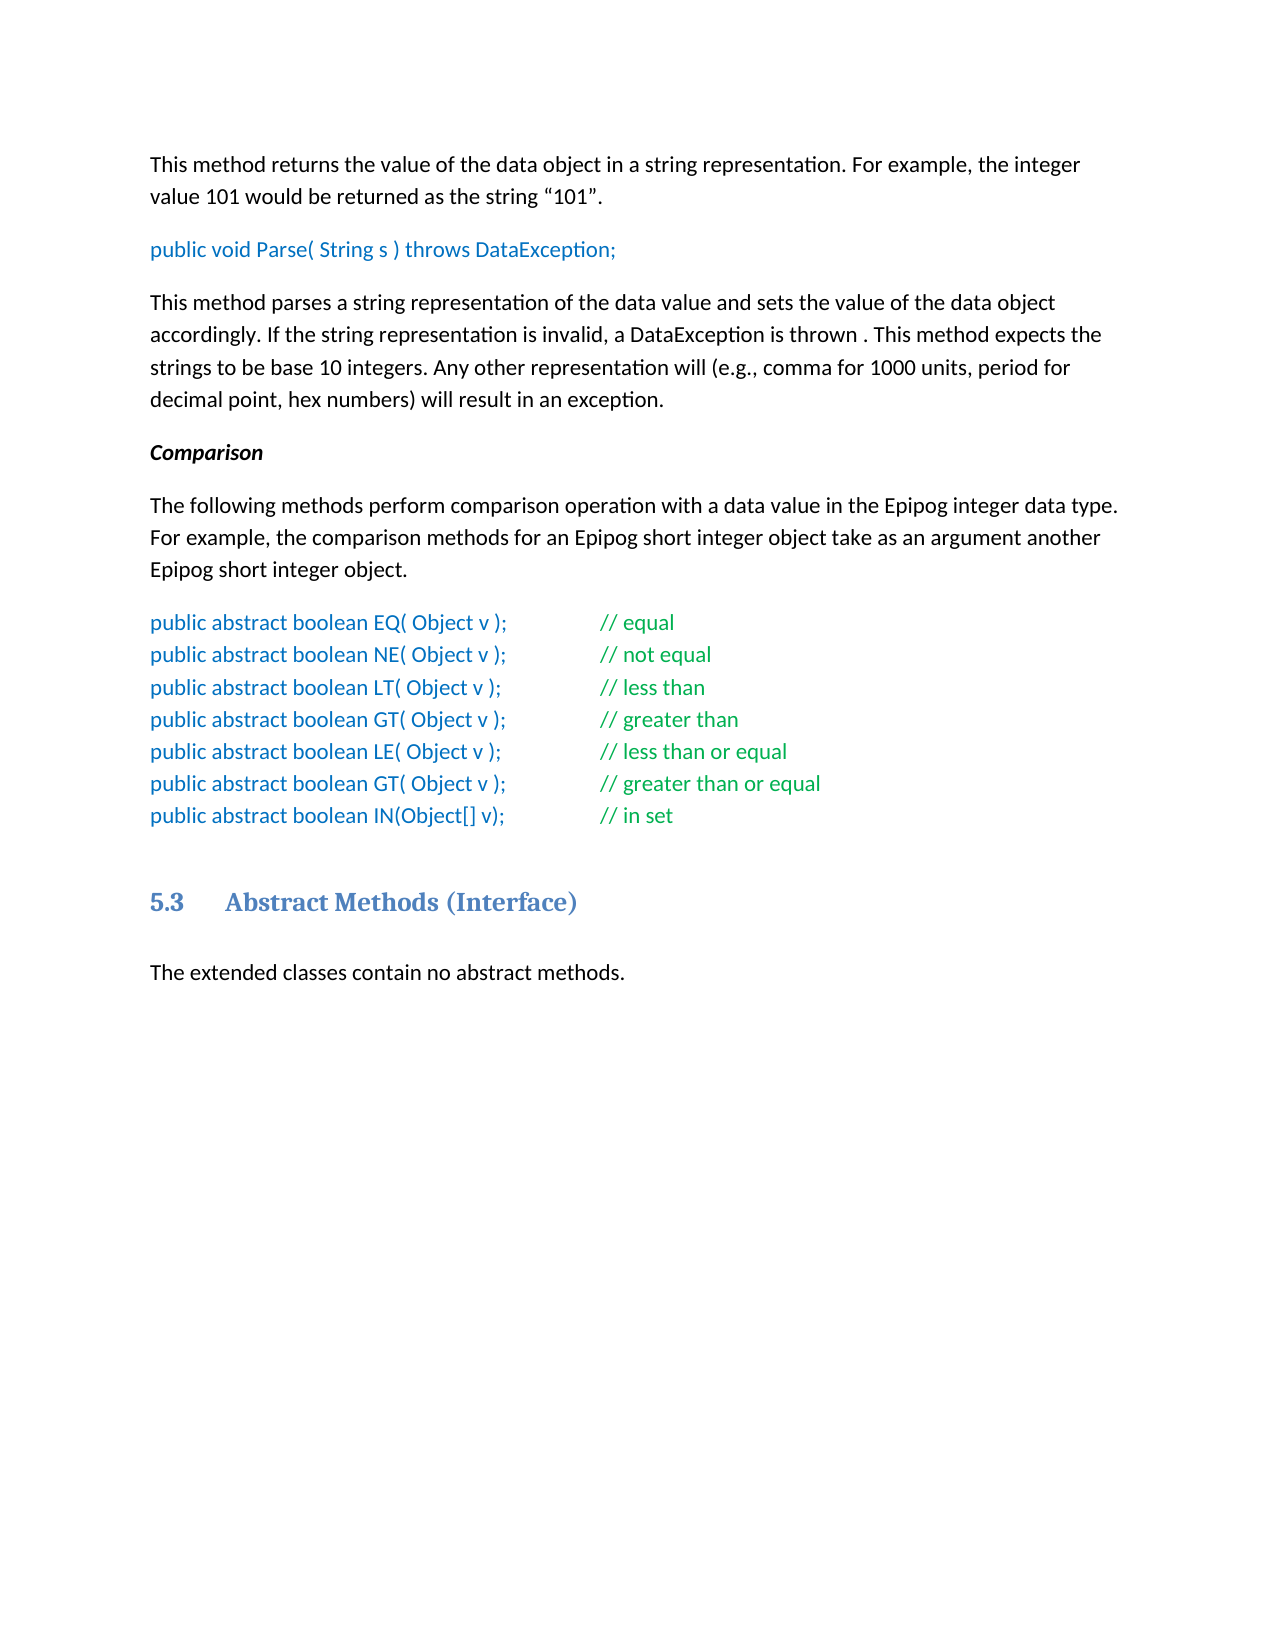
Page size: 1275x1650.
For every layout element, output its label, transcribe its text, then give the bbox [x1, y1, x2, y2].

text The extended classes contain no abstract methods. [150, 958, 1125, 1018]
text This method parses a string representation of the data value and sets the value of the data object accordingly. If the string representation is invalid, a DataException is thrown . This method expects the strings to be base 10 integers. Any other representation will (e.g., comma for 1000 units, period for decimal point, hex numbers) will result in an exception. [150, 288, 1125, 413]
subtitle Abstract Methods (Interface) [150, 887, 1125, 953]
text This method returns the value of the data object in a string representation. For example, the integer value 101 would be returned as the string “101”. [150, 150, 1125, 210]
text public abstract boolean EQ( Object v ); // equal public abstract boolean NE( Object v ); // not equal public abstract boolean LT( Object v ); // less than public abstract boolean GT( Object v ); // greater than public abstract boolean LE( Object v ); // less than or equal public abstract boolean GT( Object v ); // greater than or equal public abstract boolean IN(Object[] v); // in set [150, 608, 1125, 862]
text Comparison [150, 438, 1125, 466]
text public void Parse( String s ) throws DataException; [150, 235, 1125, 263]
text The following methods perform comparison operation with a data value in the Epipog integer data type. For example, the comparison methods for an Epipog short integer object take as an argument another Epipog short integer object. [150, 491, 1125, 583]
